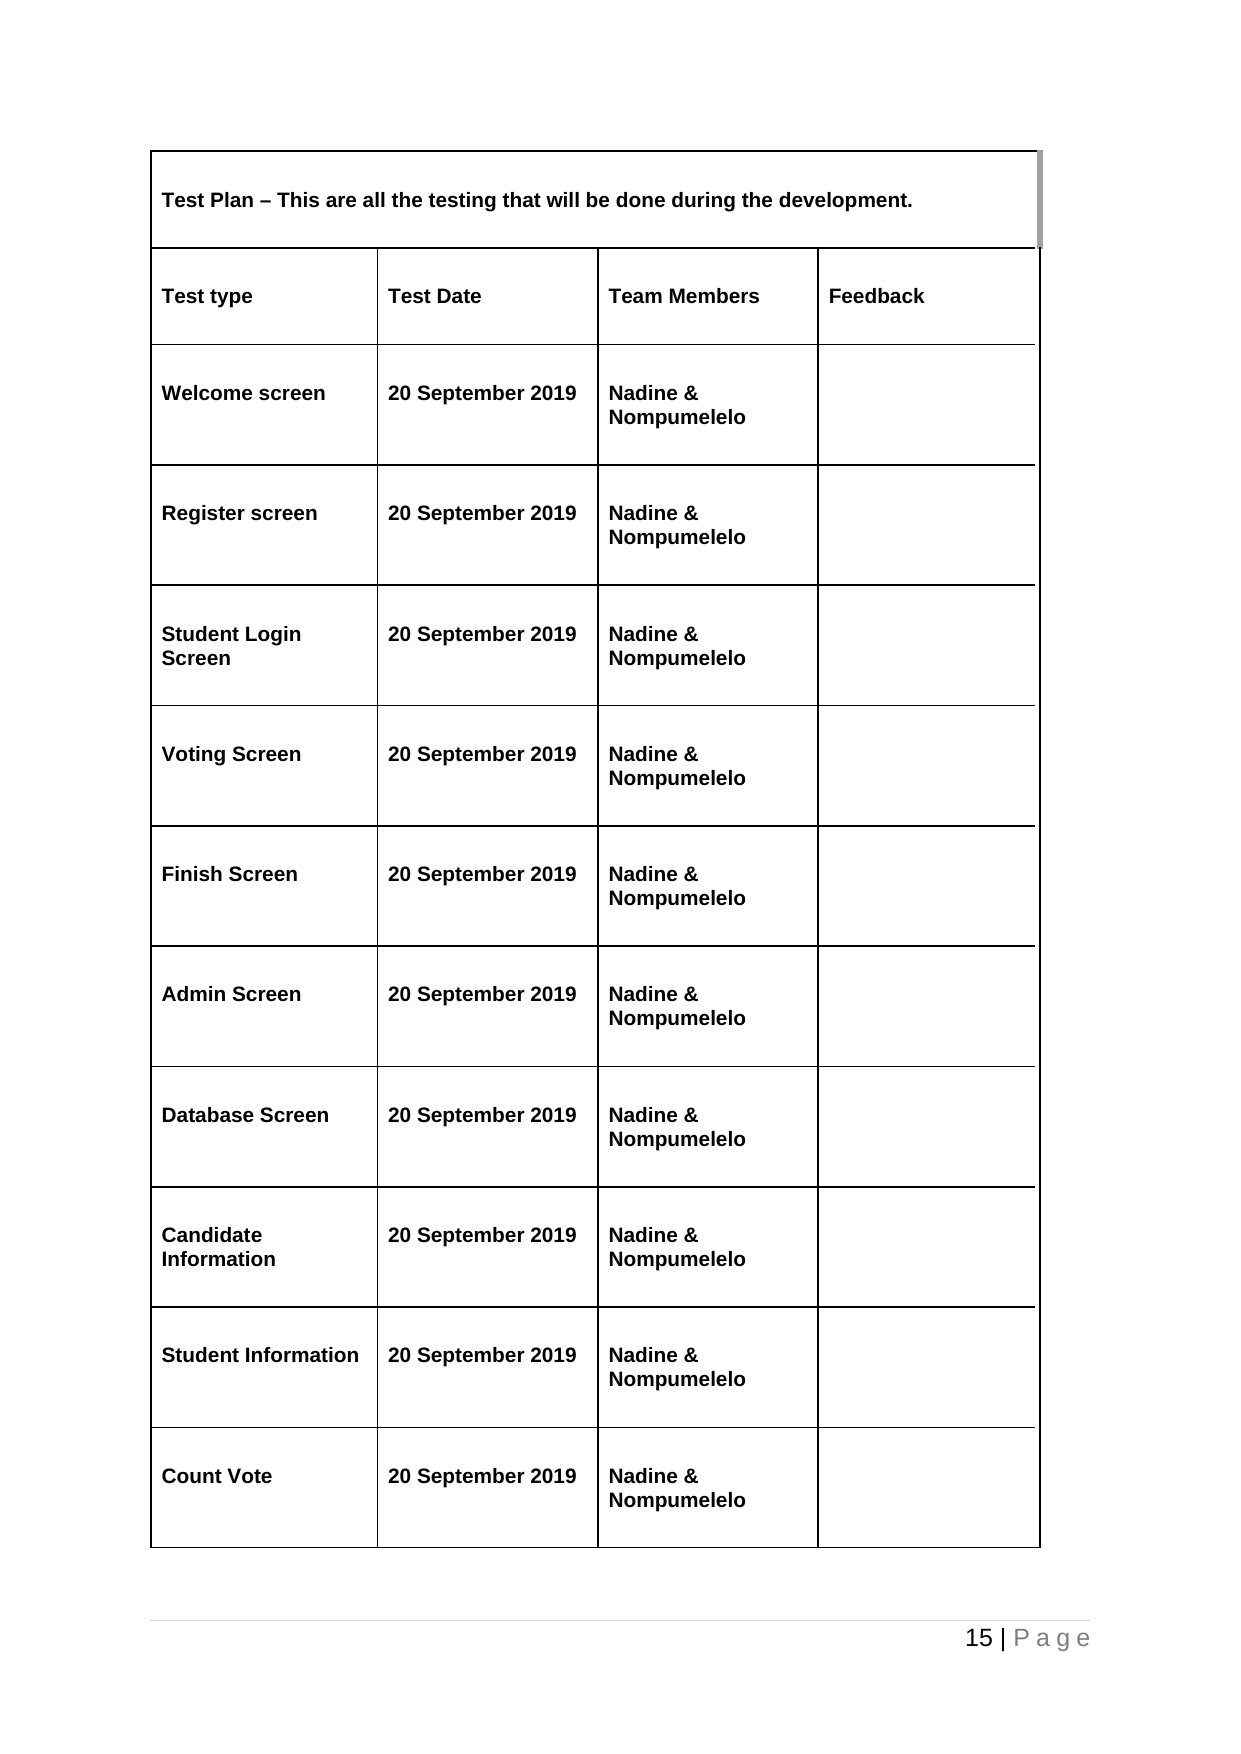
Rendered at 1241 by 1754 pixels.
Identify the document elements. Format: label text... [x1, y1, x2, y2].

table_cell Welcome screen [152, 345, 377, 464]
table_cell [819, 344, 1039, 464]
table_cell 20 September 2019 [378, 1428, 597, 1547]
table_cell 20 September 2019 [378, 1067, 597, 1186]
table_cell [819, 584, 1039, 705]
table_cell 20 September 2019 [378, 827, 597, 945]
table_cell Nadine & Nompumelelo [599, 1188, 817, 1306]
table_cell [819, 945, 1039, 1066]
table_cell [819, 1186, 1039, 1306]
table_cell Nadine & Nompumelelo [599, 586, 817, 705]
table_cell Nadine & Nompumelelo [599, 947, 817, 1066]
table_cell 20 September 2019 [378, 947, 597, 1066]
table_cell Count Vote [152, 1428, 377, 1547]
table_cell [819, 825, 1039, 945]
table_cell Student Information [152, 1308, 377, 1427]
table_cell 20 September 2019 [378, 1308, 597, 1427]
table_cell [819, 705, 1039, 825]
table_cell Team Members [599, 249, 817, 344]
table_cell Student Login Screen [152, 586, 377, 705]
table_cell Nadine & Nompumelelo [599, 345, 817, 464]
table_cell [819, 1066, 1039, 1186]
table_cell Nadine & Nompumelelo [599, 1067, 817, 1186]
table_cell Nadine & Nompumelelo [599, 466, 817, 584]
table_cell Nadine & Nompumelelo [599, 827, 817, 945]
table_cell Database Screen [152, 1067, 377, 1186]
table_cell Voting Screen [152, 706, 377, 825]
table_cell Candidate Information [152, 1188, 377, 1306]
table_cell Test Date [378, 249, 597, 344]
table_cell Nadine & Nompumelelo [599, 706, 817, 825]
table_cell [819, 464, 1039, 584]
table_cell 20 September 2019 [378, 1188, 597, 1306]
table_cell Admin Screen [152, 947, 377, 1066]
table_header Test Plan – This are all the testing that will be done during the development. [152, 152, 1037, 247]
table_cell Test type [152, 249, 377, 344]
table_cell 20 September 2019 [378, 345, 597, 464]
table_cell [819, 1306, 1039, 1427]
table_cell 20 September 2019 [378, 586, 597, 705]
table_cell Nadine & Nompumelelo [599, 1308, 817, 1427]
table_cell [819, 1427, 1039, 1547]
table_cell 20 September 2019 [378, 706, 597, 825]
table_cell 20 September 2019 [378, 466, 597, 584]
table_cell Register screen [152, 466, 377, 584]
table_cell Feedback [819, 247, 1039, 344]
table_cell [599, 1428, 817, 1547]
table_cell Finish Screen [152, 827, 377, 945]
